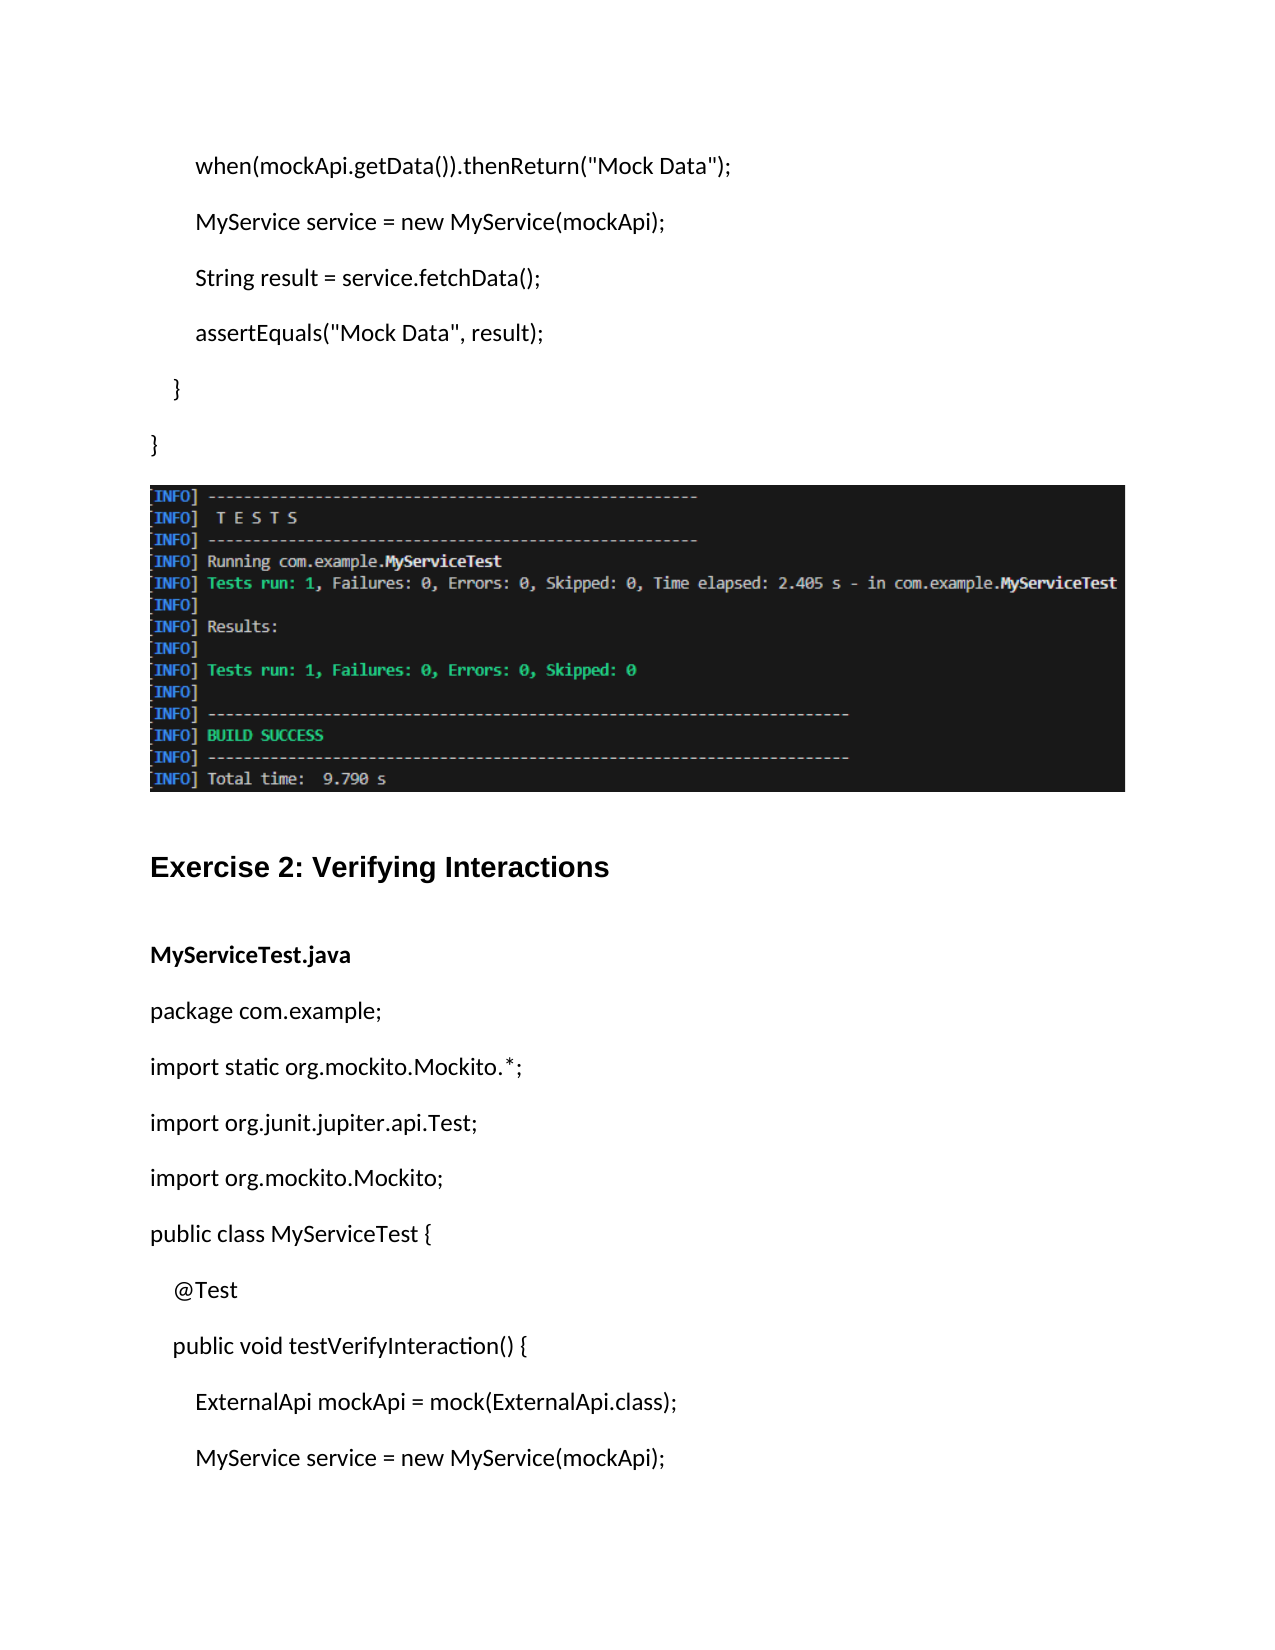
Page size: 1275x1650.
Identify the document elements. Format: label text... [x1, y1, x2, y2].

text import org.mockito.Mockito; [150, 1162, 1125, 1193]
text public class MyServiceTest { [150, 1218, 1125, 1249]
text assertEquals("Mock Data", result); [150, 317, 1125, 348]
text MyService service = new MyService(mockApi); [150, 206, 1125, 236]
text when(mockApi.getData()).thenReturn("Mock Data"); [150, 150, 1125, 181]
text import static org.mockito.Mockito.*; [150, 1051, 1125, 1081]
picture [150, 485, 1125, 792]
text @Test [150, 1274, 1125, 1305]
text } [150, 373, 1125, 404]
text package com.example; [150, 995, 1125, 1026]
text import org.junit.jupiter.api.Test; [150, 1107, 1125, 1137]
text MyService service = new MyService(mockApi); [150, 1442, 1125, 1472]
text MyServiceTest.java [150, 939, 1125, 970]
text Exercise 2: Verifying Interactions [150, 850, 1125, 883]
text public void testVerifyInteraction() { [150, 1330, 1125, 1361]
text String result = service.fetchData(); [150, 262, 1125, 292]
text } [150, 429, 1125, 460]
text ExternalApi mockApi = mock(ExternalApi.class); [150, 1386, 1125, 1416]
